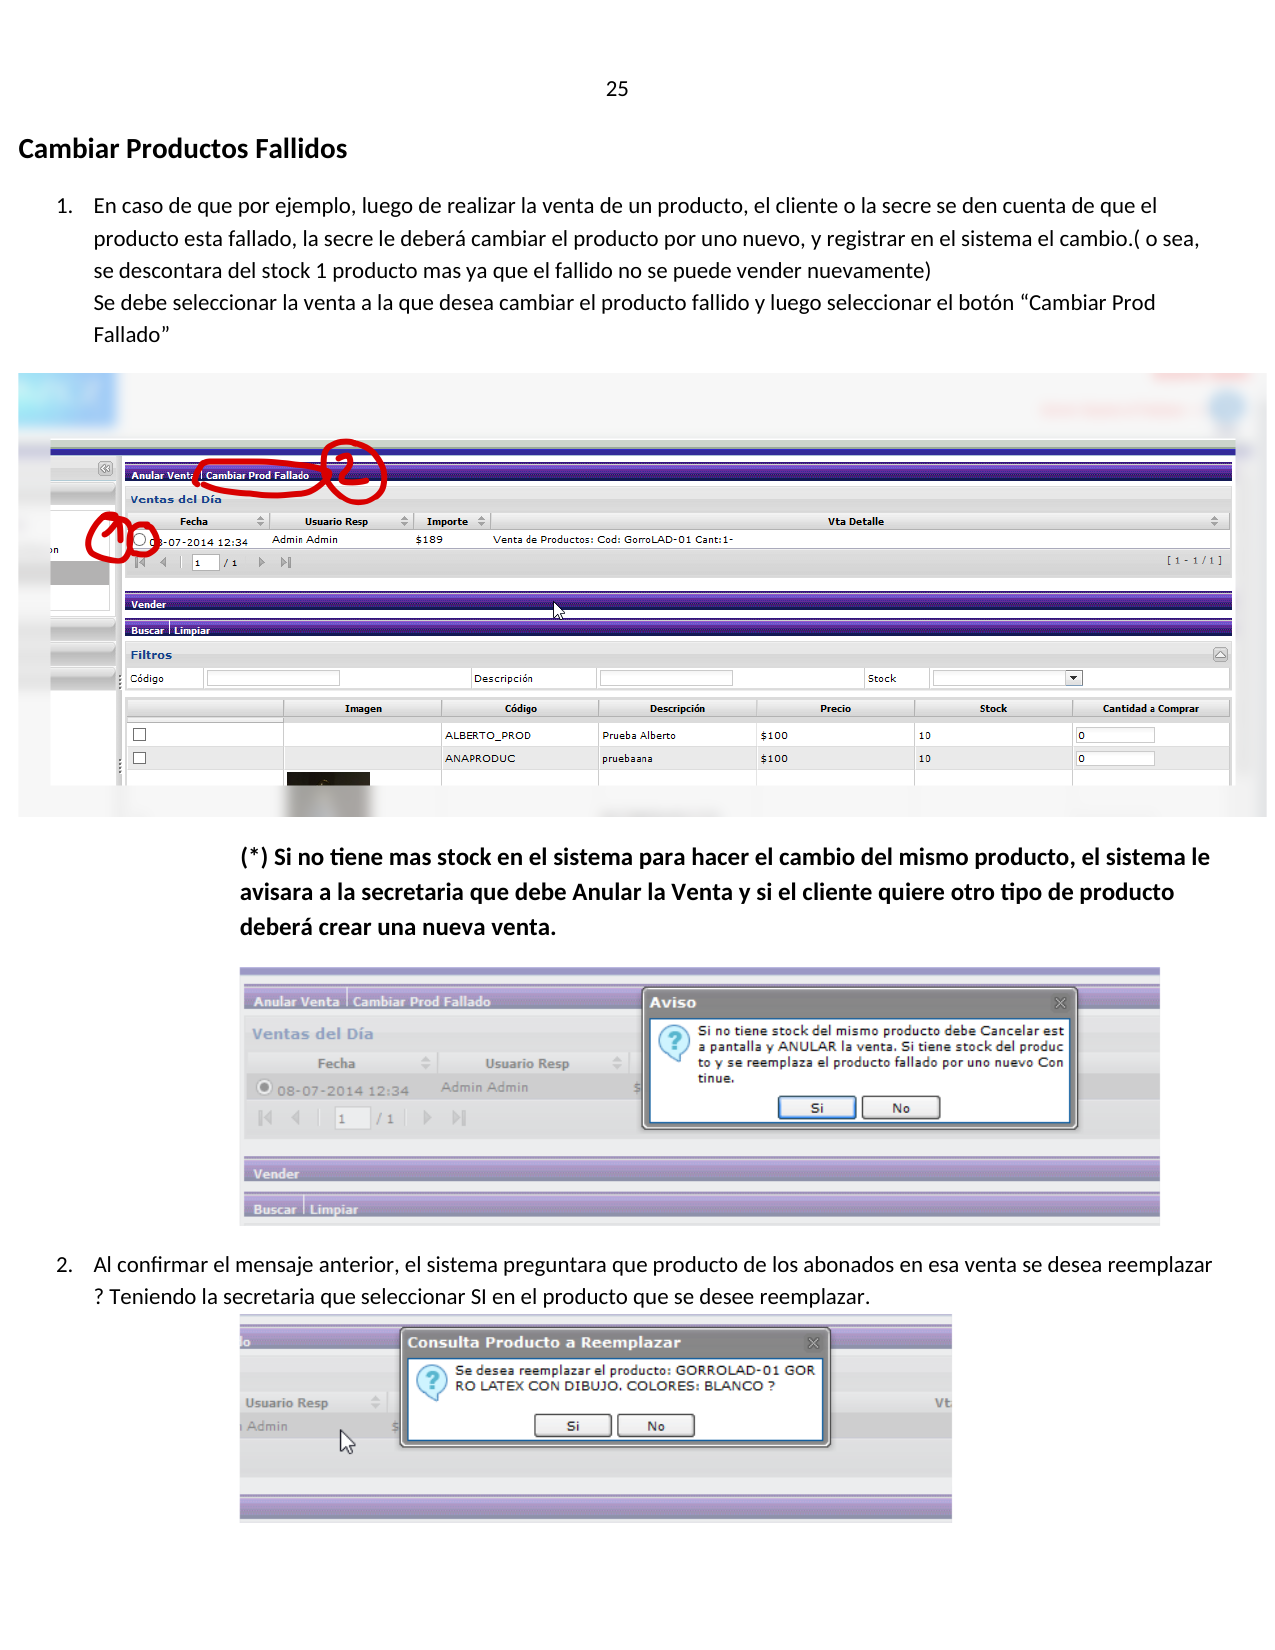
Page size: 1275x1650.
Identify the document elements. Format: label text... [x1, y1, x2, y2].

text Cambiar Productos Fallidos [18, 130, 1216, 166]
picture [239, 967, 1161, 1226]
list Al confirmar el mensaje anterior, el sistema preguntara que producto de los abonados en esa venta se desea reemplazar ? Teniendo la secretaria que seleccionar SI en el producto que se desee reemplazar. [56, 1250, 1216, 1311]
list En caso de que por ejemplo, luego de realizar la venta de un producto, el cliente o la secre se den cuenta de que el producto esta fallado, la secre le deberá cambiar el producto por uno nuevo, y registrar en el sistema el cambio.( o sea, se descontara del stock 1 producto mas ya que el fallido no se puede vender nuevamente) [56, 192, 1216, 284]
text (*) Si no tiene mas stock en el sistema para hacer el cambio del mismo producto, el sistema le avisara a la secretaria que debe Anular la Venta y si el cliente quiere otro tipo de producto deberá crear una nueva venta. [239, 841, 1216, 942]
picture [239, 1314, 953, 1523]
picture [18, 373, 1267, 817]
list Se debe seleccionar la venta a la que desea cambiar el producto fallido y luego seleccionar el botón “Cambiar Prod Fallado” [93, 288, 1216, 348]
